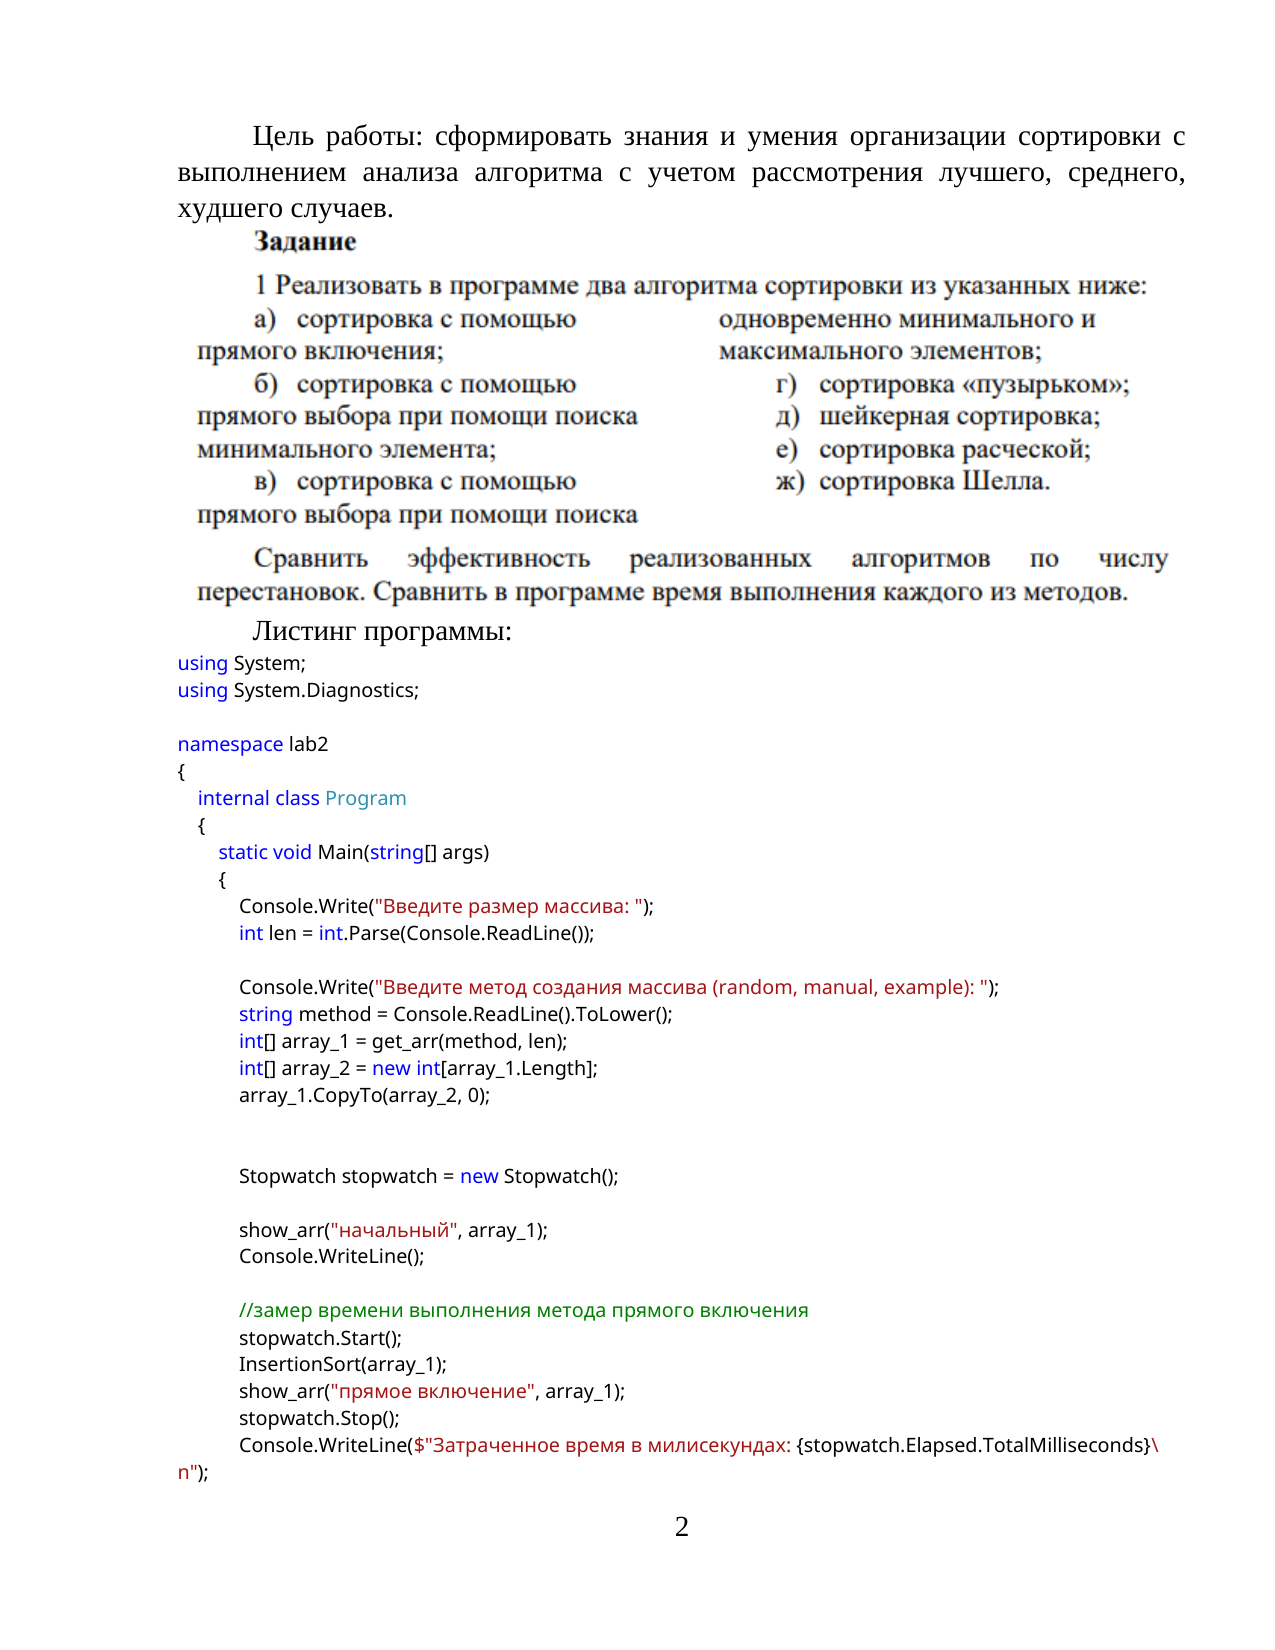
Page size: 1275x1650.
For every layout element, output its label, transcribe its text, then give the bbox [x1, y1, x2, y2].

text internal class Program [177, 784, 1186, 811]
text show_arr("прямое включение", array_1); [177, 1378, 1186, 1405]
text Console.Write("Введите размер массива: "); [177, 892, 1186, 919]
text Цель работы: сформировать знания и умения организации сортировки с выполнением анализа алгоритма с учетом рассмотрения лучшего, среднего, худшего случаев. [177, 118, 1186, 224]
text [177, 1432, 1186, 1486]
text stopwatch.Start(); [177, 1324, 1186, 1351]
text Console.WriteLine(); [177, 1243, 1186, 1270]
text using System.Diagnostics; [177, 676, 1186, 703]
text Stopwatch stopwatch = new Stopwatch(); [177, 1162, 1186, 1189]
picture [177, 226, 1187, 611]
text { [177, 757, 1186, 784]
text static void Main(string[] args) [177, 838, 1186, 865]
text stopwatch.Stop(); [177, 1405, 1186, 1432]
text //замер времени выполнения метода прямого включения [177, 1297, 1186, 1324]
text array_1.CopyTo(array_2, 0); [177, 1081, 1186, 1108]
text string method = Console.ReadLine().ToLower(); [177, 1000, 1186, 1027]
text int[] array_2 = new int[array_1.Length]; [177, 1054, 1186, 1081]
text int len = int.Parse(Console.ReadLine()); [177, 919, 1186, 946]
text InsertionSort(array_1); [177, 1351, 1186, 1378]
text { [177, 811, 1186, 838]
text show_arr("начальный", array_1); [177, 1216, 1186, 1243]
text { [177, 865, 1186, 892]
text int[] array_1 = get_arr(method, len); [177, 1027, 1186, 1054]
text Листинг программы: [177, 613, 1186, 647]
text using System; [177, 649, 1186, 676]
text Console.Write("Введите метод создания массива (random, manual, example): "); [177, 973, 1186, 1000]
text namespace lab2 [177, 730, 1186, 757]
